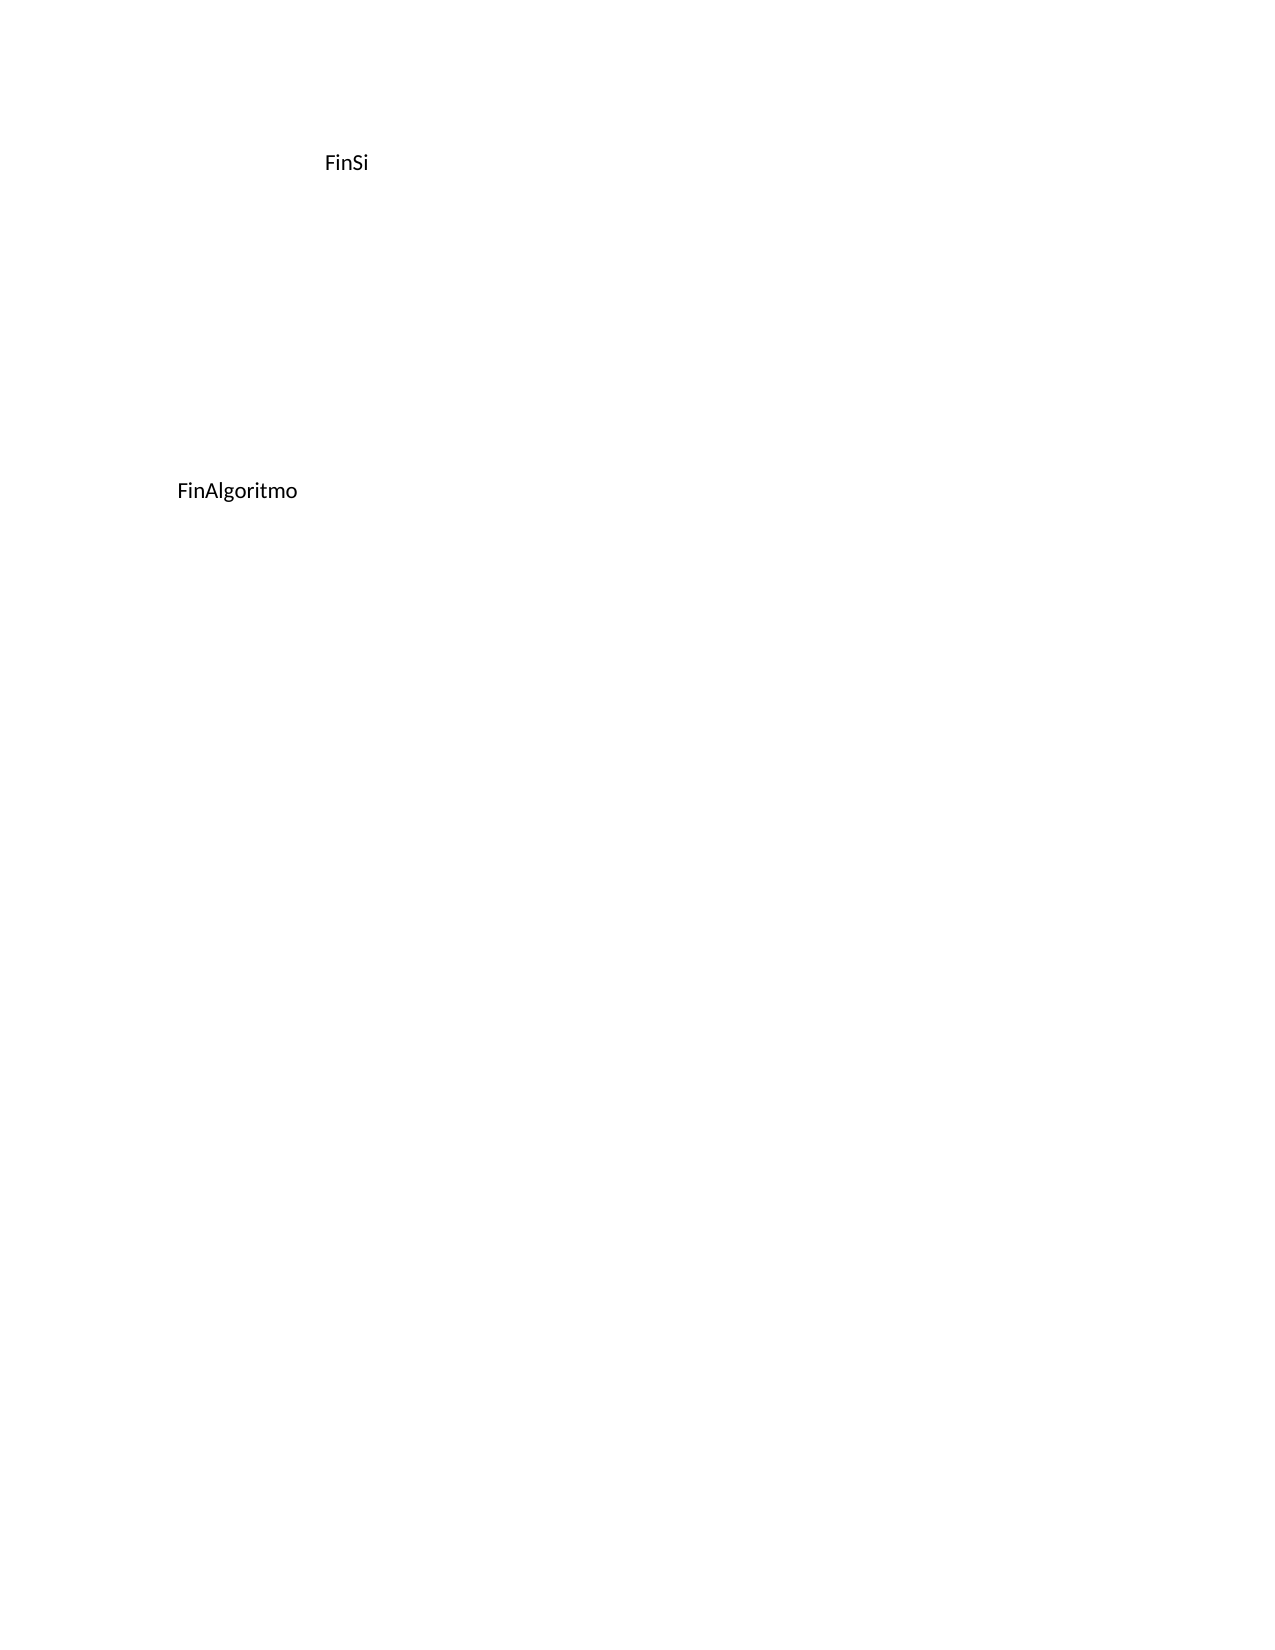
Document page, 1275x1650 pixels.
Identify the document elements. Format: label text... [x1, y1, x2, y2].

text FinSi [177, 148, 1098, 176]
text FinAlgoritmo [177, 476, 1098, 504]
